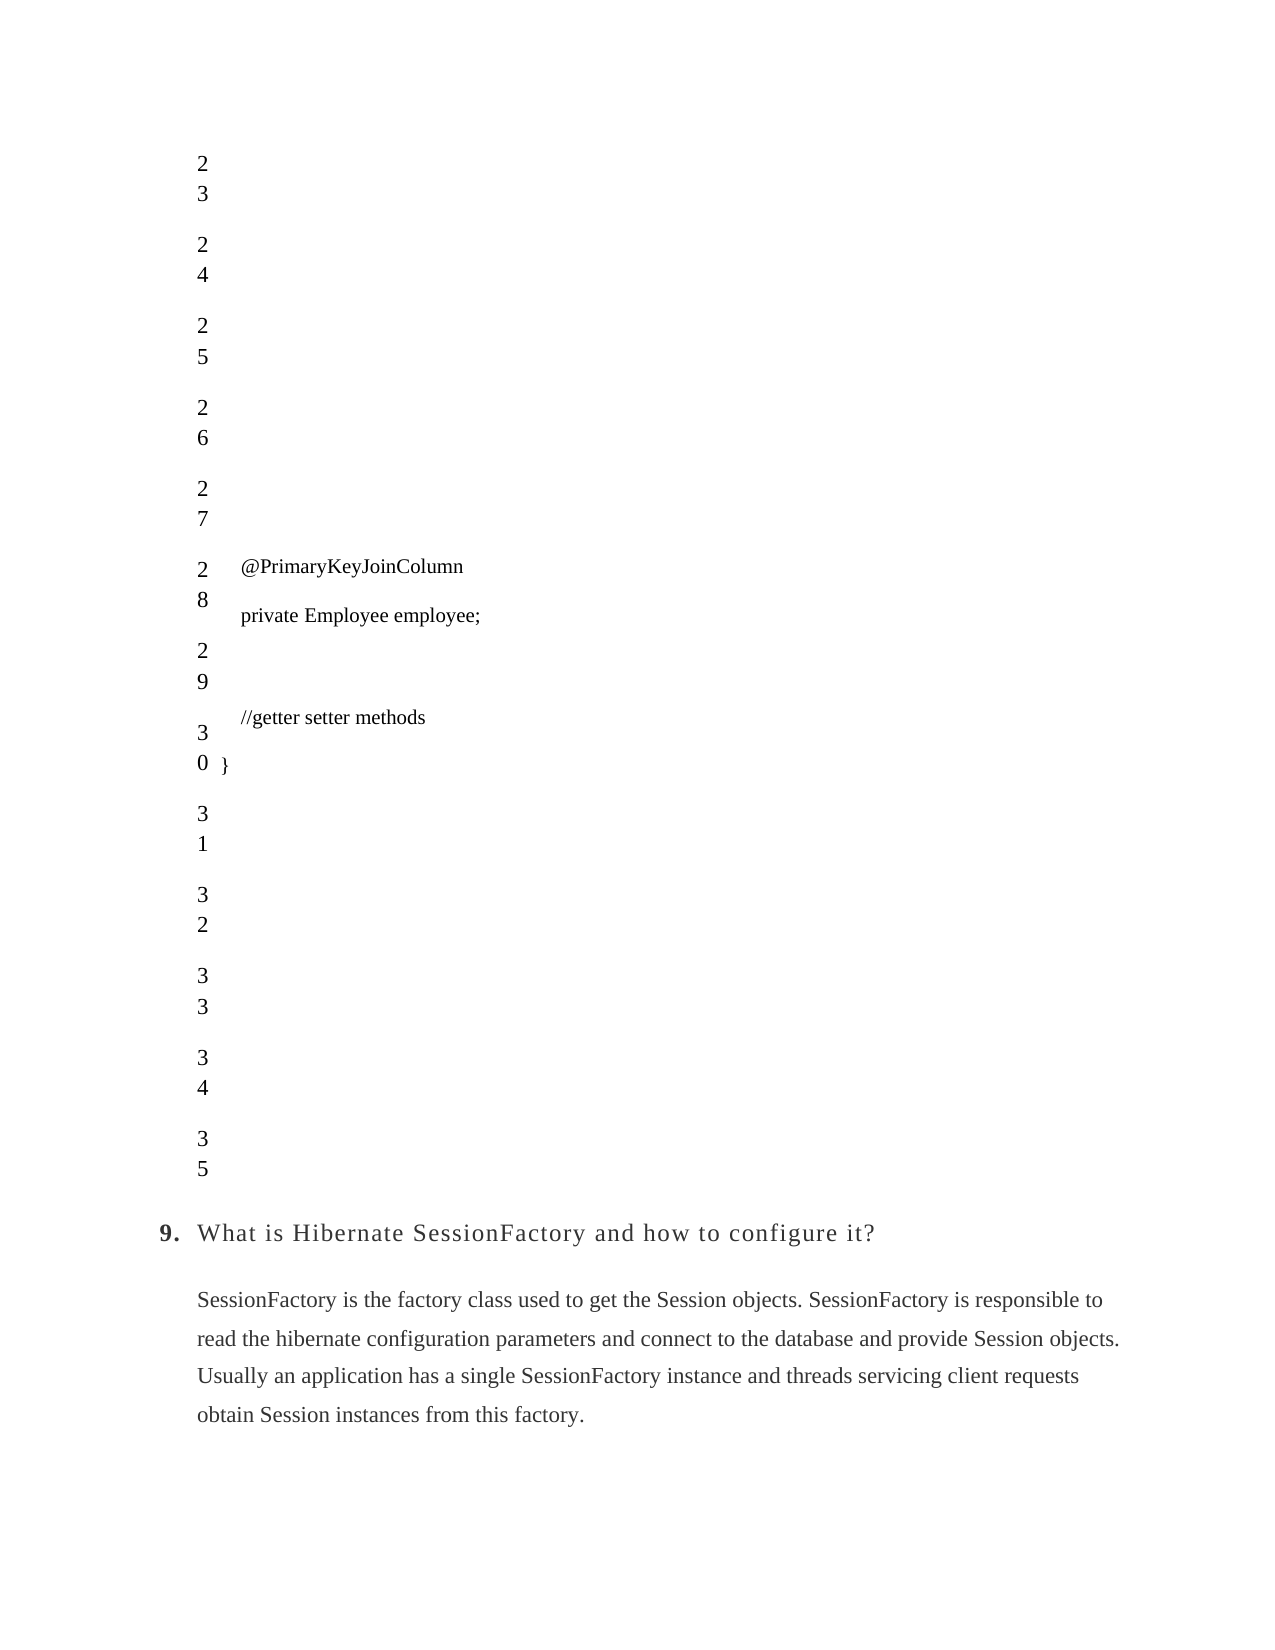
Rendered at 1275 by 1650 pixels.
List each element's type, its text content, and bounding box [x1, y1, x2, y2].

text SessionFactory is the factory class used to get the Session objects. SessionFactory is responsible to read the hibernate configuration parameters and connect to the database and provide Session objects. Usually an application has a single SessionFactory instance and threads servicing client requests obtain Session instances from this factory. [197, 1275, 1125, 1427]
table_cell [197, 150, 220, 1206]
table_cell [220, 150, 1275, 1206]
subtitle What is Hibernate SessionFactory and how to configure it? [159, 1206, 1125, 1247]
